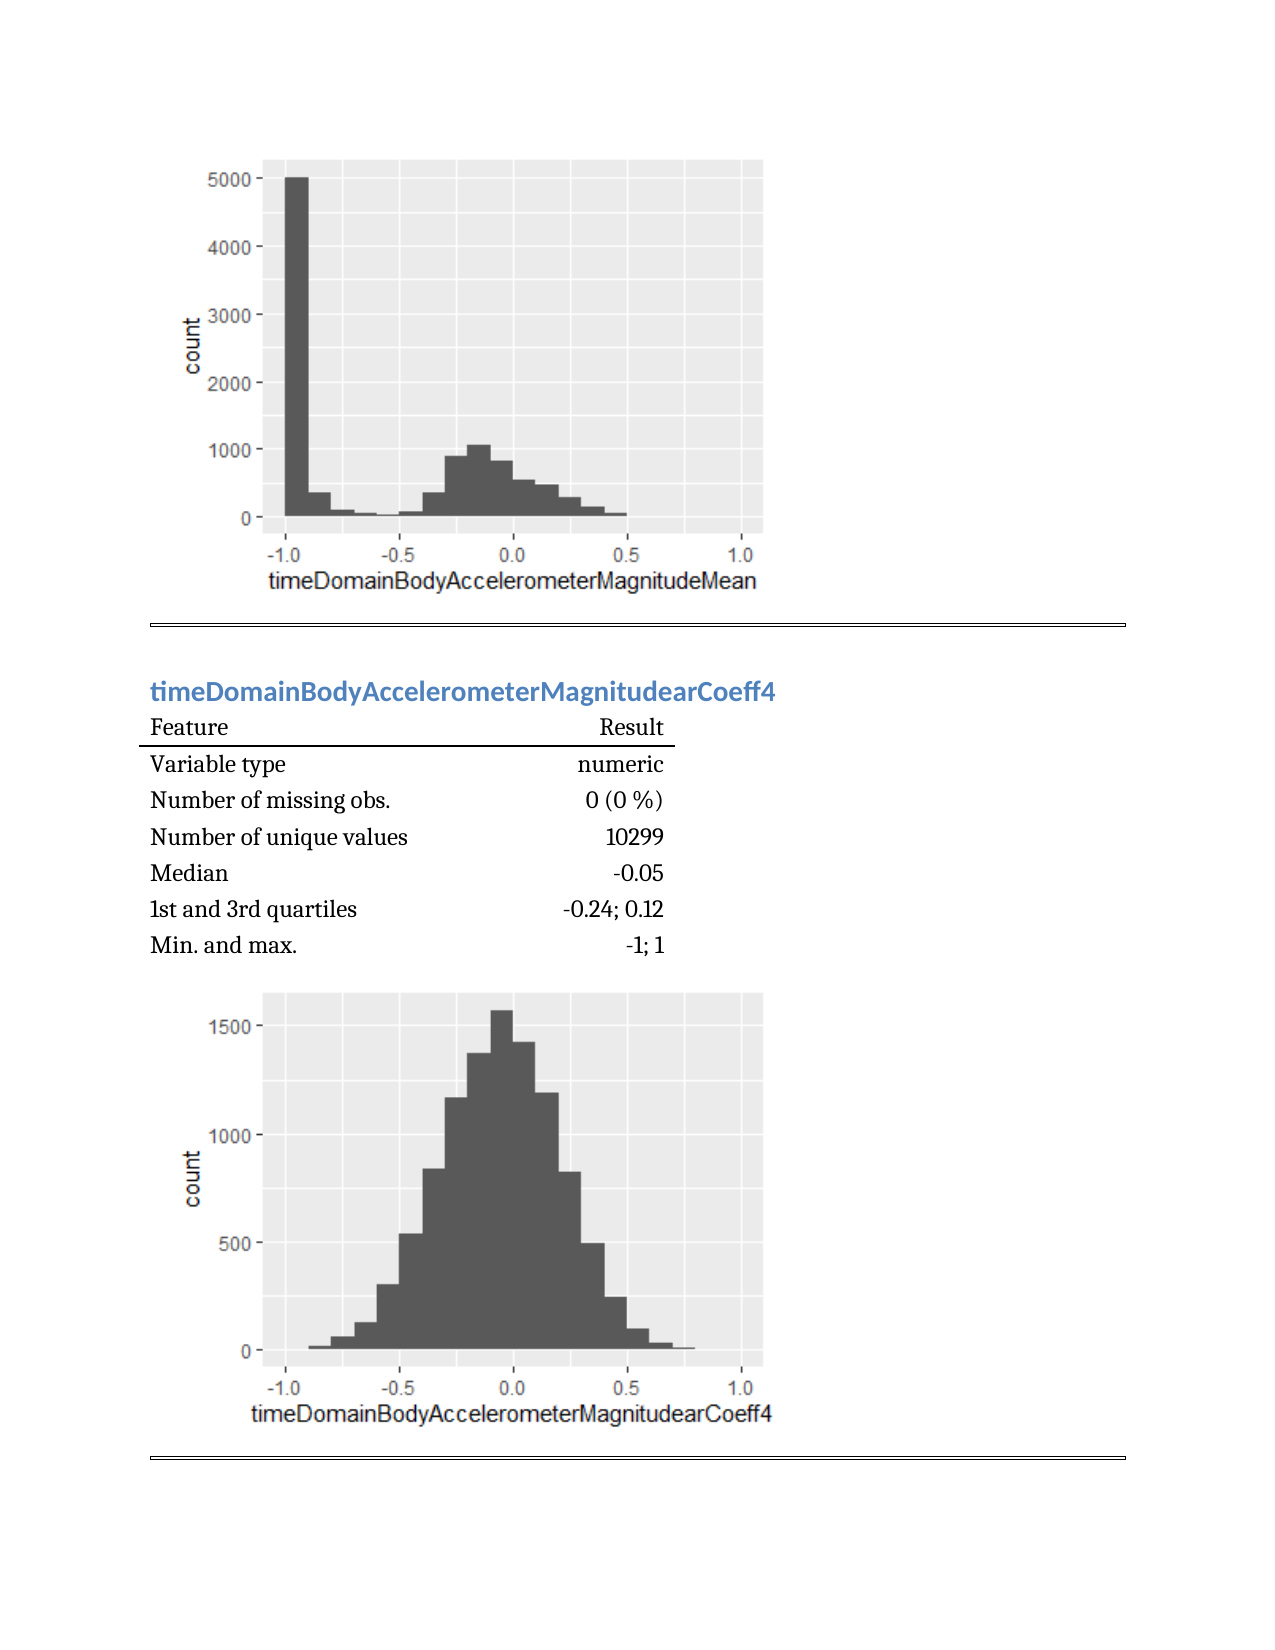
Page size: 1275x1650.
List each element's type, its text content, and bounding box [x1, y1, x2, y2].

table_header Result [487, 709, 675, 745]
picture [168, 982, 776, 1438]
table_header Feature [139, 709, 487, 745]
table_cell -0.24; 0.12 [487, 891, 675, 928]
table_cell -1; 1 [487, 928, 675, 964]
table_cell Number of unique values [139, 819, 487, 855]
table_cell 1st and 3rd quartiles [139, 891, 487, 928]
table_cell numeric [487, 747, 675, 783]
table_cell Number of missing obs. [139, 783, 487, 819]
table_cell Median [139, 855, 487, 891]
table_cell -0.05 [487, 855, 675, 891]
table_cell Variable type [139, 747, 487, 783]
table_cell 10299 [487, 819, 675, 855]
table_cell 0 (0 %) [487, 783, 675, 819]
picture [168, 150, 776, 605]
subtitle timeDomainBodyAccelerometerMagnitudearCoeff4 [150, 673, 1125, 709]
table_cell Min. and max. [139, 928, 487, 964]
